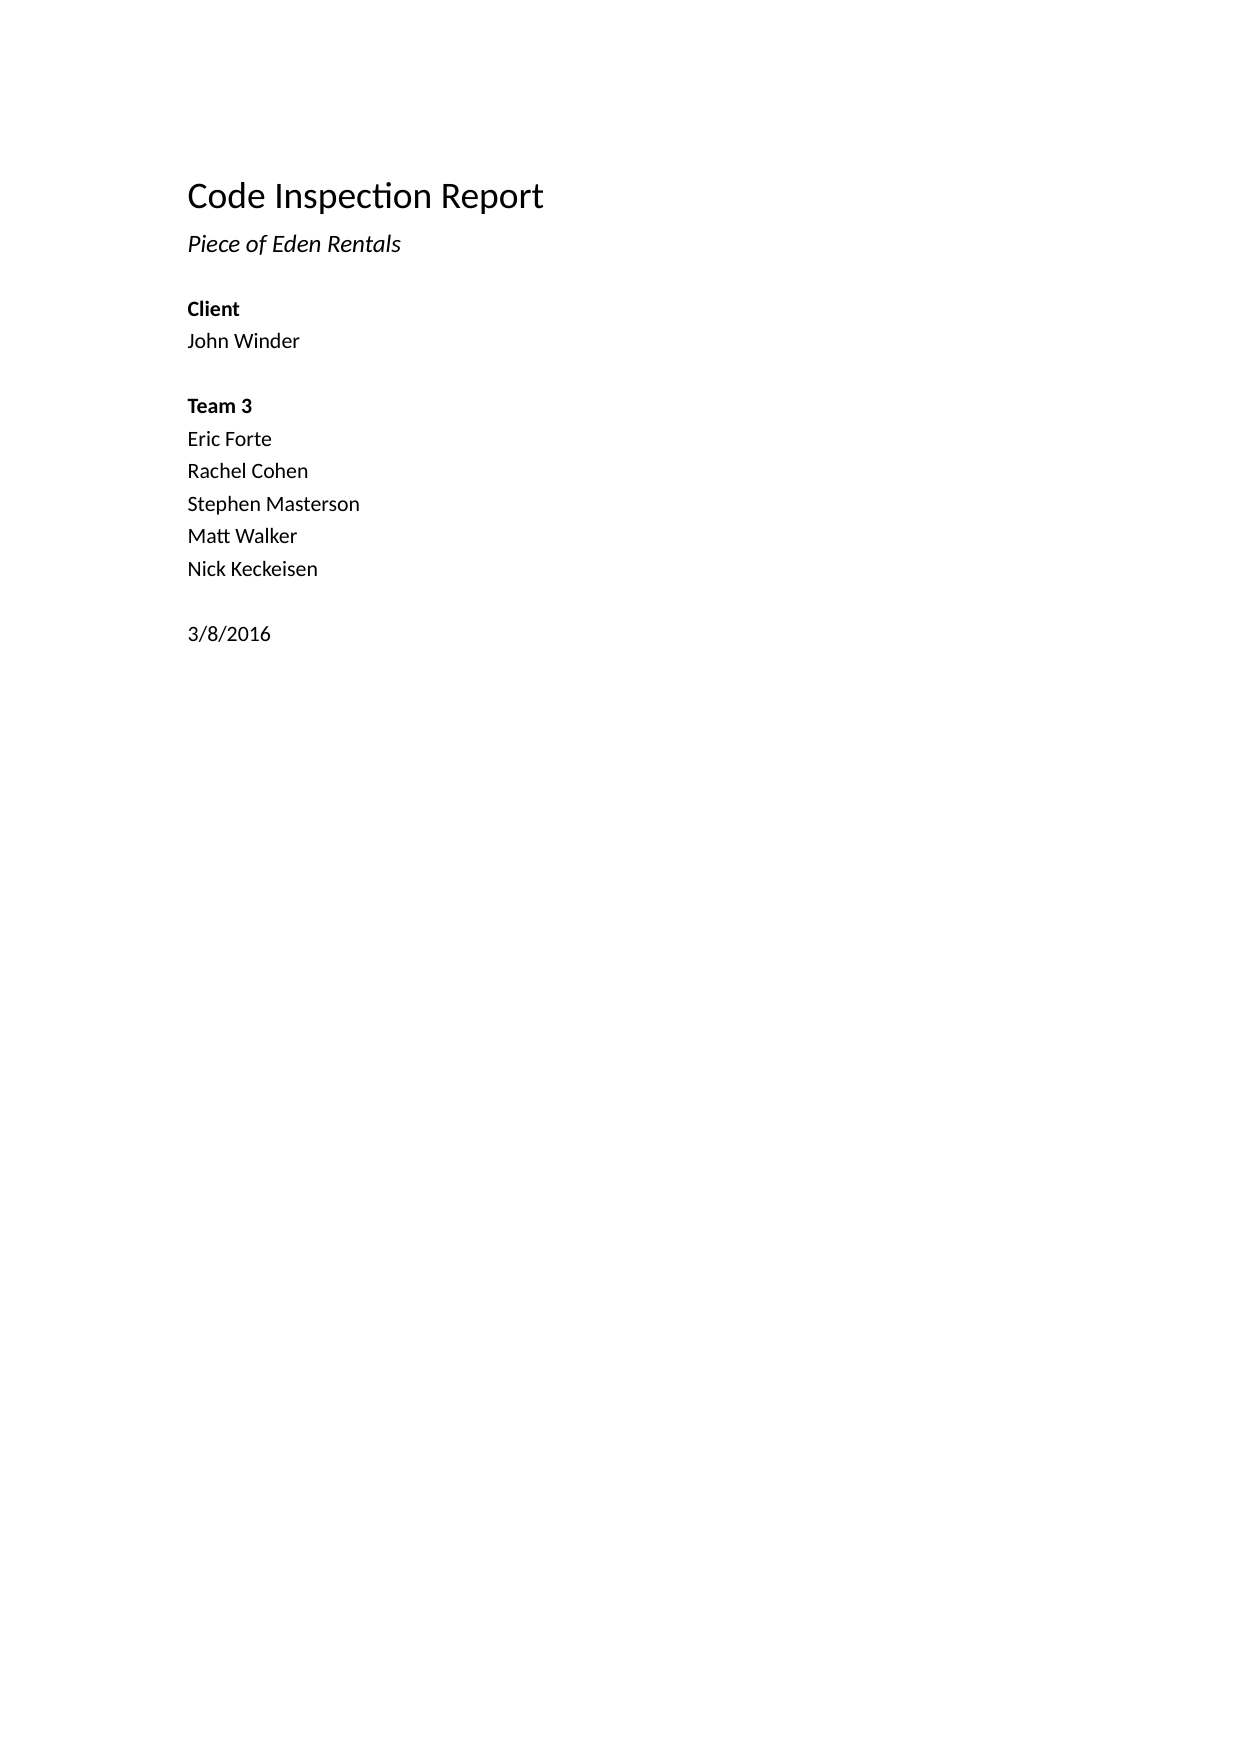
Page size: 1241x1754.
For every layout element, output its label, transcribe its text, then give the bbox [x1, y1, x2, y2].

text Stephen Masterson [187, 487, 1053, 519]
text John Winder [187, 324, 1053, 357]
text Rachel Cohen [187, 454, 1053, 487]
text Client [187, 292, 1053, 324]
text Code Inspection Report [187, 162, 1053, 227]
text Piece of Eden Rentals [187, 227, 1053, 259]
text 3/8/2016 [187, 617, 1053, 649]
text Nick Keckeisen [187, 552, 1053, 584]
text Matt Walker [187, 519, 1053, 552]
text Eric Forte [187, 422, 1053, 454]
text Team 3 [187, 389, 1053, 422]
